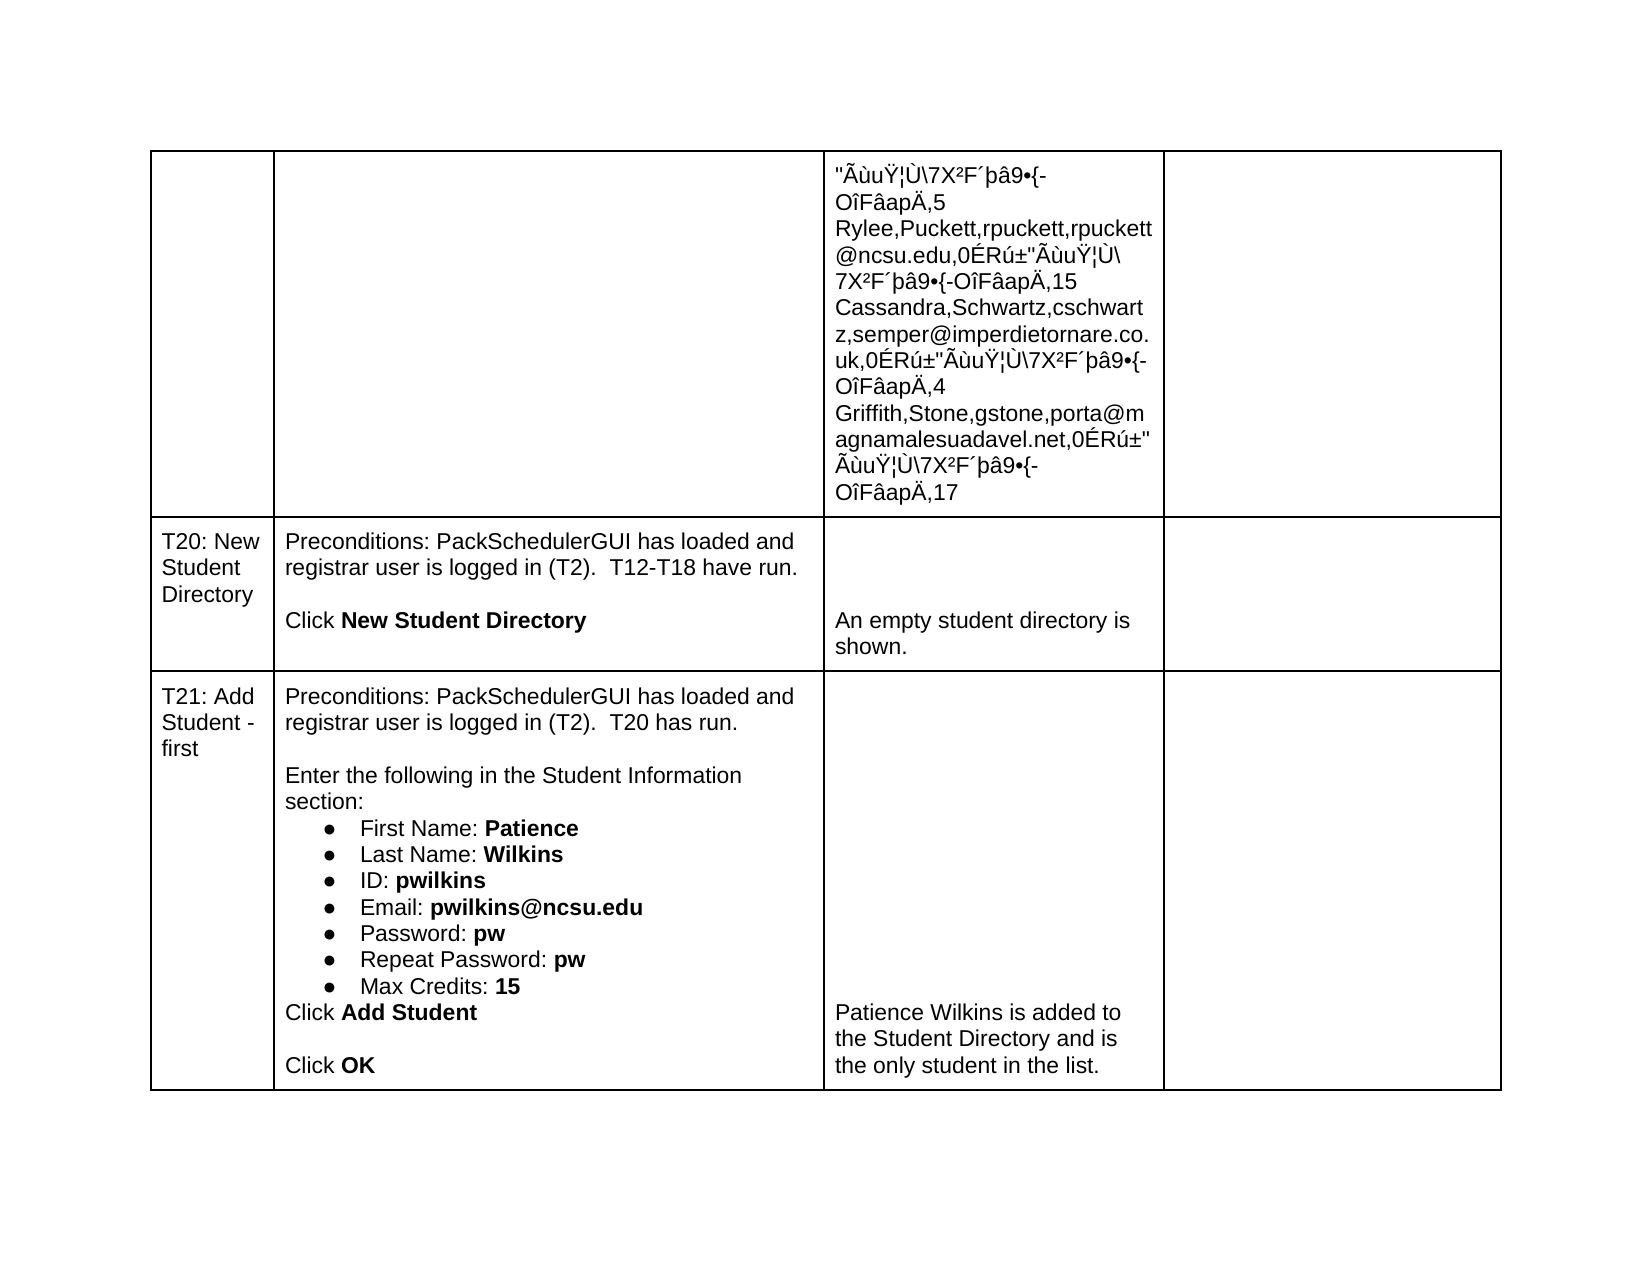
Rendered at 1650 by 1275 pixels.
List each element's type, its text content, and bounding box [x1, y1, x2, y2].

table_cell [152, 152, 273, 516]
table_cell T20: New Student Directory [152, 518, 273, 670]
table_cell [275, 152, 823, 516]
table_cell [1165, 152, 1500, 516]
table_cell Preconditions: PackSchedulerGUI has loaded and registrar user is logged in (T2). T20 has run. Enter the following in the Student Information section: First Name: Patience Last Name: Wilkins ID: pwilkins Email: pwilkins@ncsu.edu Password: pw Repeat Password: pw Max Credits: 15 Click Add Student Click OK [275, 672, 823, 1088]
table_cell [1165, 518, 1500, 670]
table_cell Preconditions: PackSchedulerGUI has loaded and registrar user is logged in (T2). T12-T18 have run. Click New Student Directory [275, 518, 823, 670]
table_cell T21: Add Student - first [152, 672, 273, 1088]
table_cell An empty student directory is shown. [825, 518, 1163, 670]
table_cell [825, 152, 1163, 516]
table_cell Patience Wilkins is added to the Student Directory and is the only student in the list. [825, 672, 1163, 1088]
table_cell [1165, 672, 1500, 1088]
